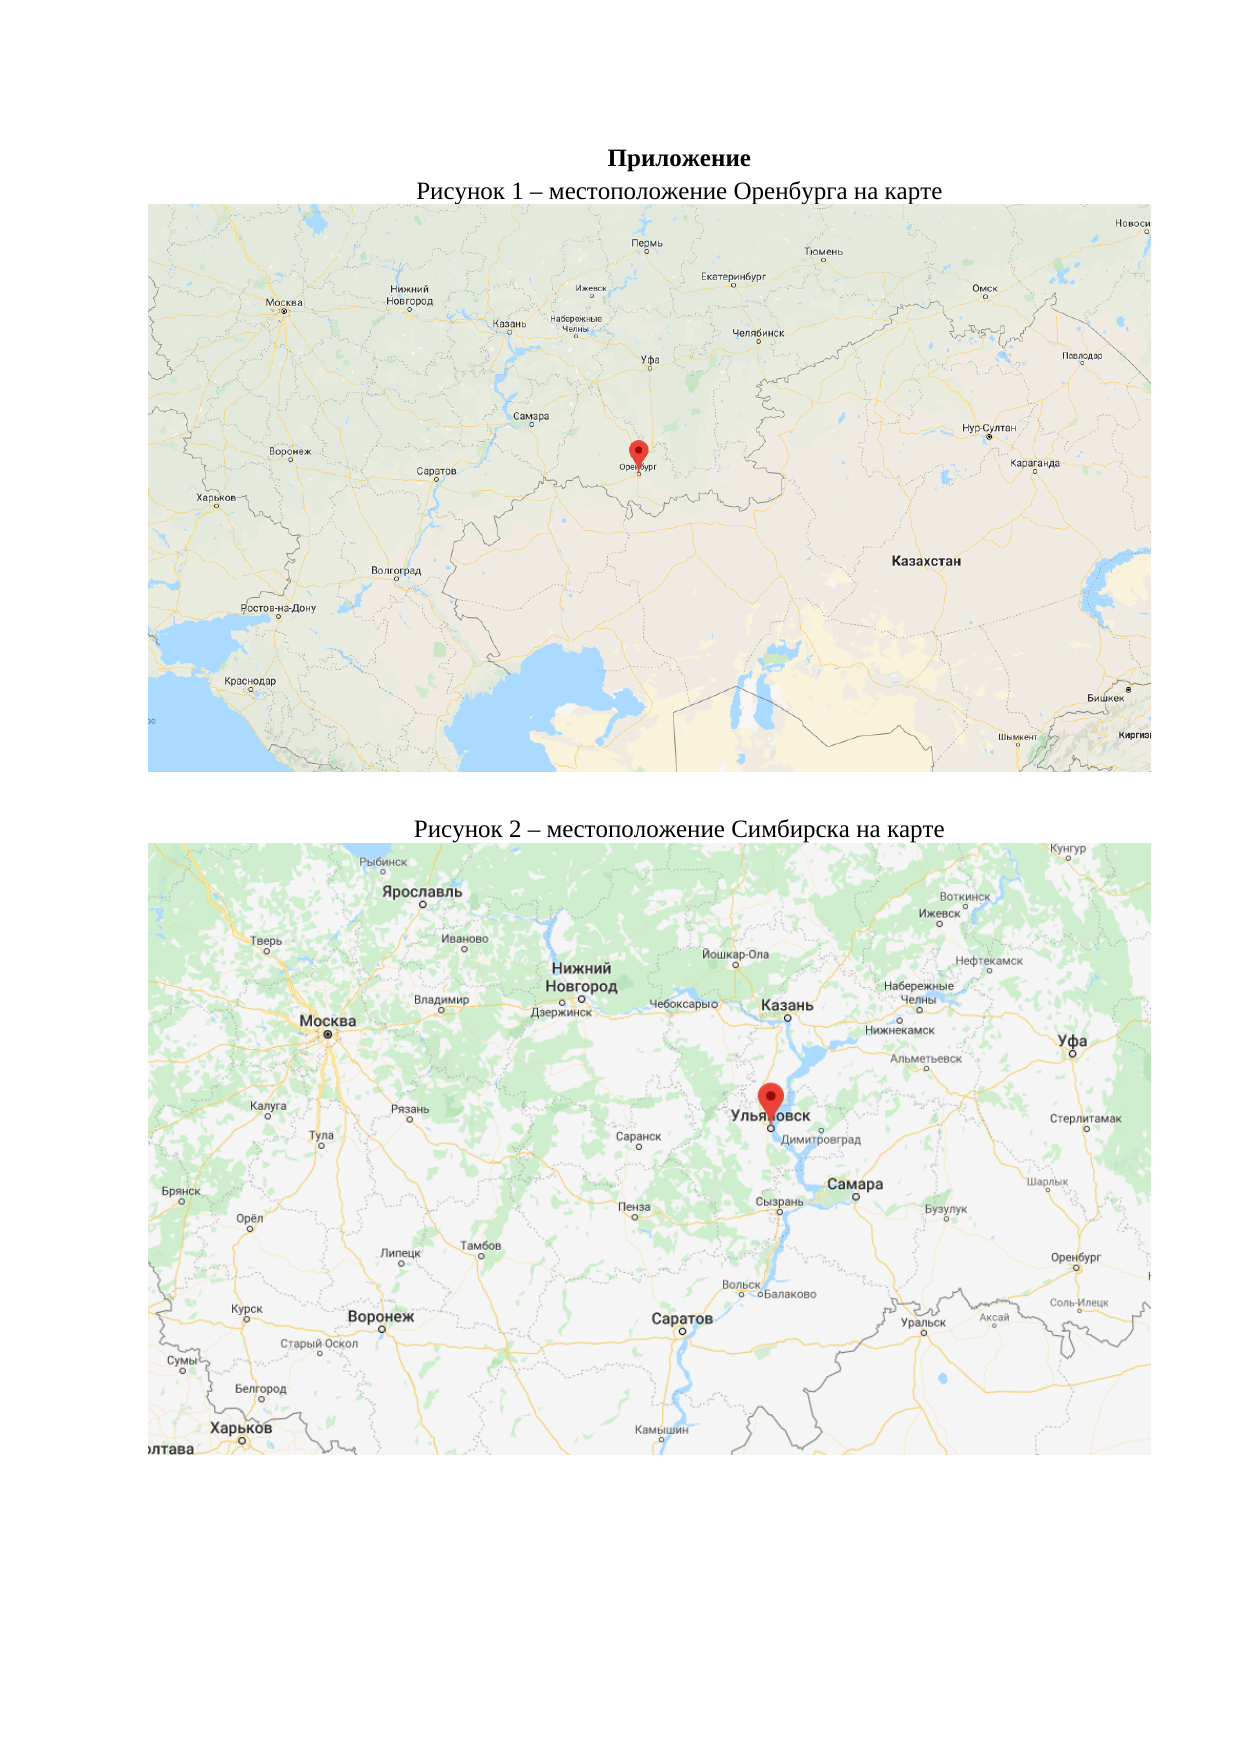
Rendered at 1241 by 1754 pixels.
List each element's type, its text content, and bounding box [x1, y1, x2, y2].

picture [148, 843, 1152, 1455]
picture [148, 204, 1152, 772]
subtitle Приложение [148, 143, 1152, 172]
subtitle Рисунок 2 – местоположение Симбирска на карте [148, 814, 1152, 843]
subtitle Рисунок 1 – местоположение Оренбурга на карте [148, 176, 1152, 204]
